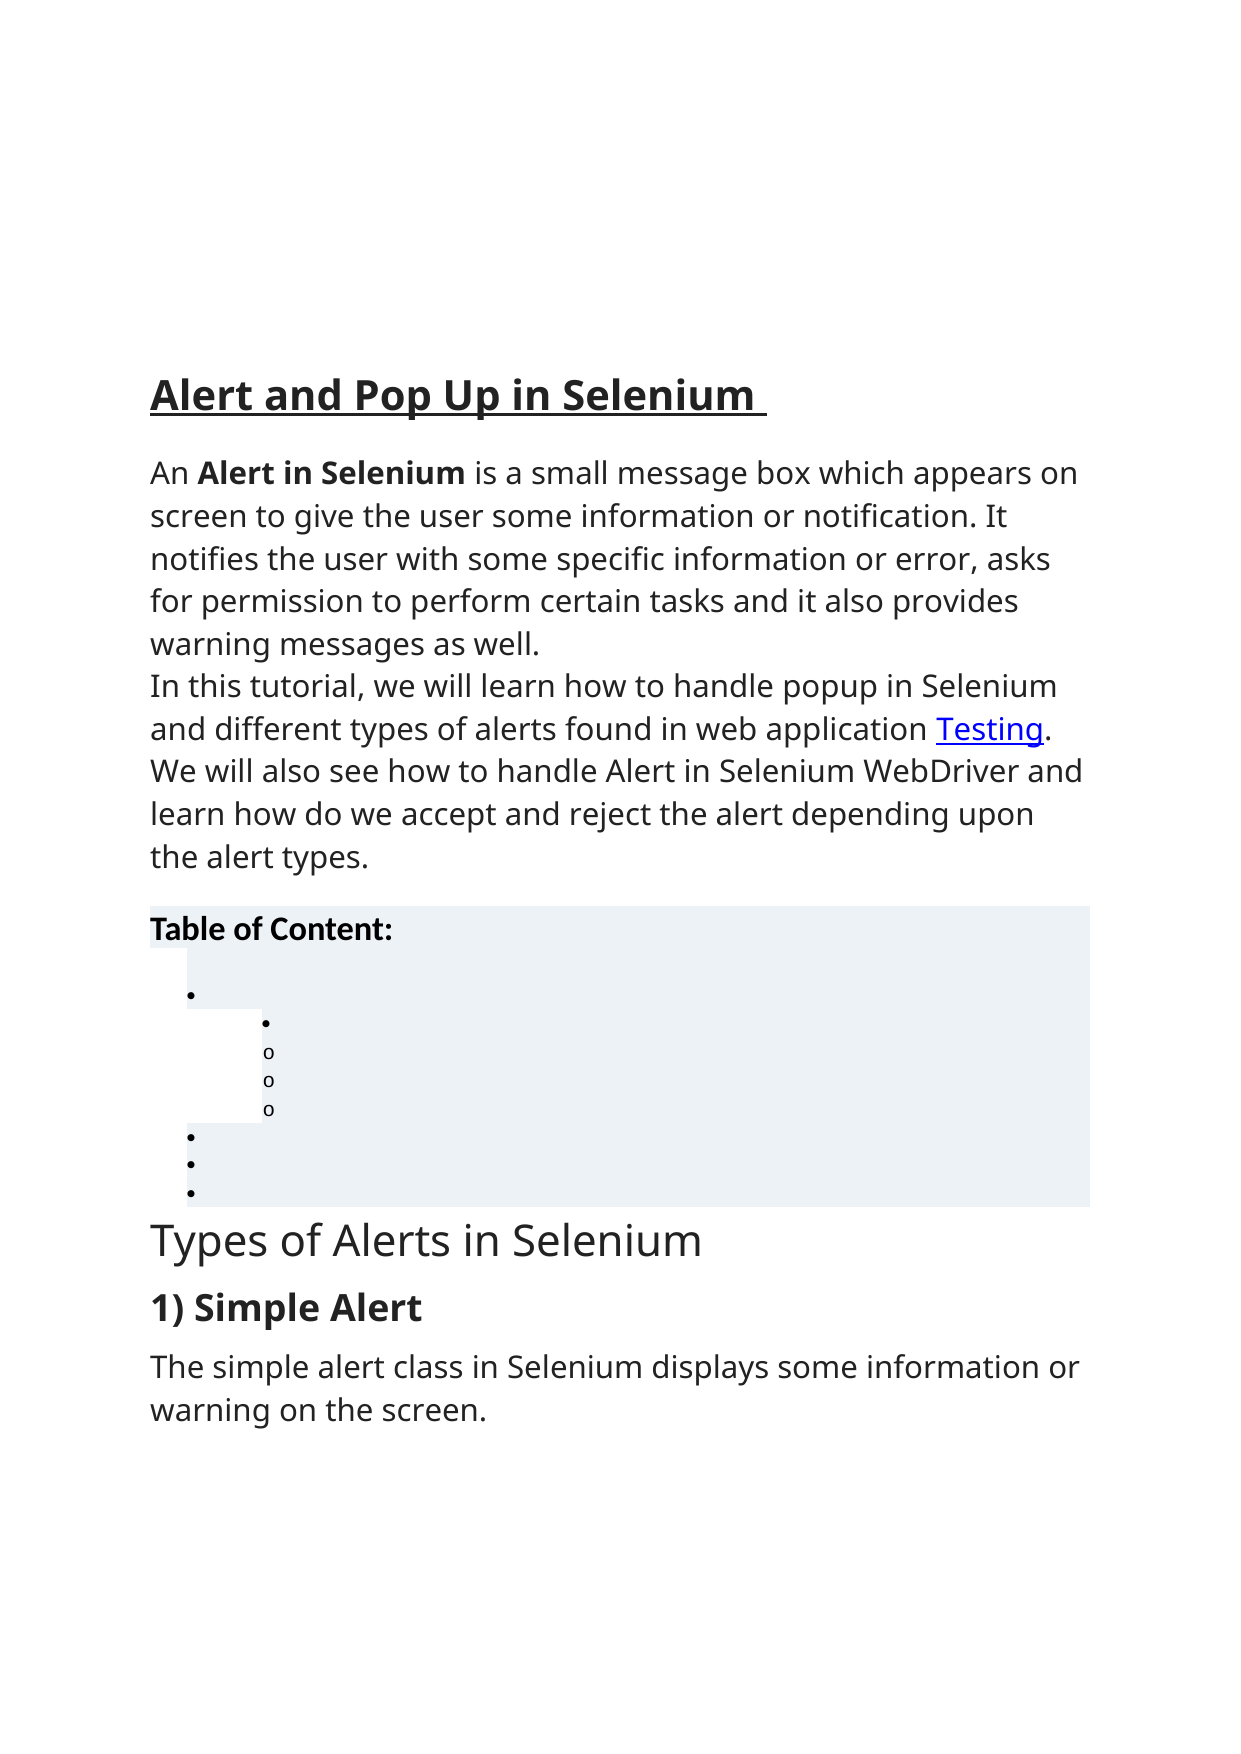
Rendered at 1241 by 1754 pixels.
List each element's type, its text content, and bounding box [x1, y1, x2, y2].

subtitle 1) Simple Alert [150, 1282, 1090, 1333]
text The simple alert class in Selenium displays some information or warning on the screen. [150, 1345, 1090, 1430]
text An Alert in Selenium is a small message box which appears on screen to give the user some information or notification. It notifies the user with some specific information or error, asks for permission to perform certain tasks and it also provides warning messages as well. [150, 451, 1090, 664]
text Table of Content: [150, 906, 1090, 948]
text In this tutorial, we will learn how to handle popup in Selenium and different types of alerts found in web application Testing. We will also see how to handle Alert in Selenium WebDriver and learn how do we accept and reject the alert depending upon the alert types. [150, 664, 1090, 877]
text Alert and Pop Up in Selenium [150, 365, 1090, 422]
subtitle Types of Alerts in Selenium [150, 1207, 1090, 1269]
